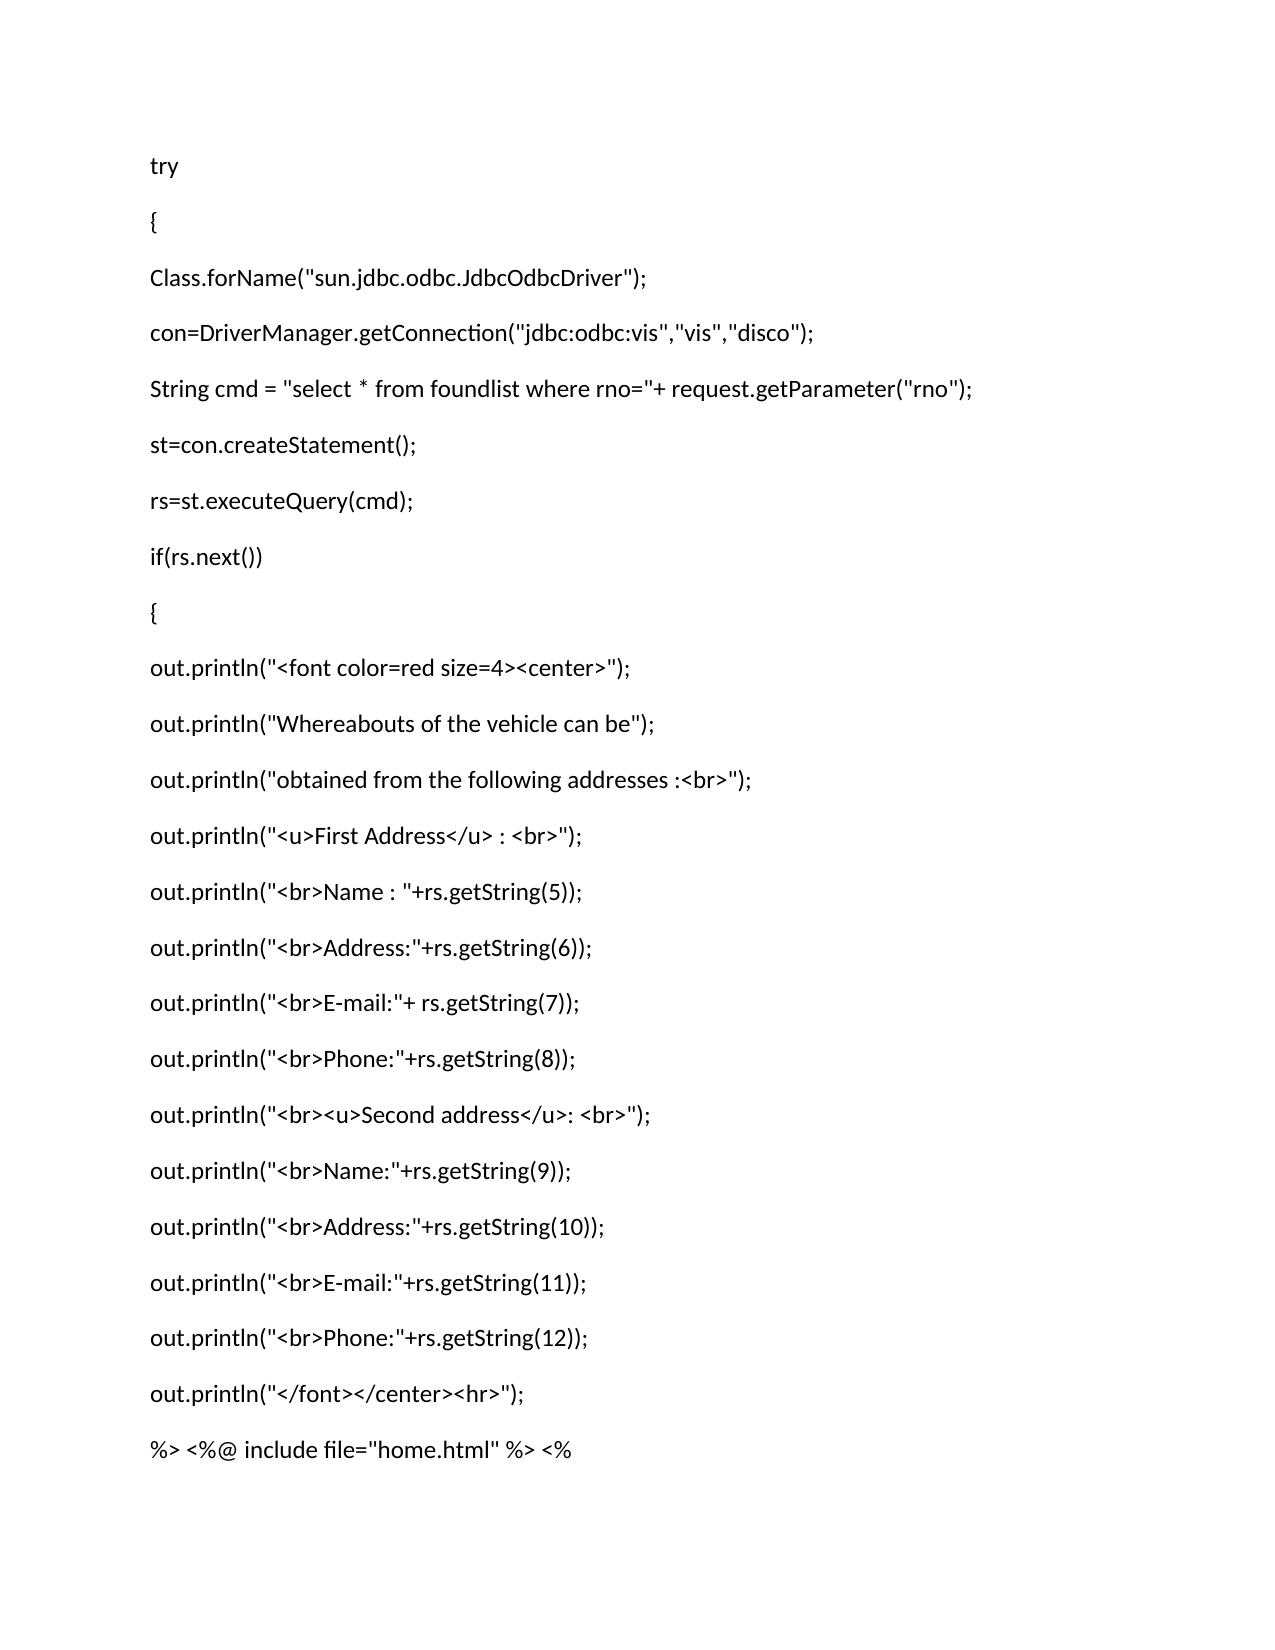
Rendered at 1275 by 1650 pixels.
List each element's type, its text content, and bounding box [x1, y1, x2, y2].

text out.println("<font color=red size=4><center>"); [150, 652, 1125, 683]
text String cmd = "select * from foundlist where rno="+ request.getParameter("rno"); [150, 373, 1125, 404]
text if(rs.next()) [150, 541, 1125, 571]
text { [150, 597, 1125, 627]
text out.println("<br>Name:"+rs.getString(9)); [150, 1155, 1125, 1186]
text out.println("obtained from the following addresses :<br>"); [150, 764, 1125, 795]
text try [150, 150, 1125, 181]
text out.println("</font></center><hr>"); [150, 1378, 1125, 1409]
text out.println("<br>Address:"+rs.getString(6)); [150, 932, 1125, 962]
text out.println("<br>E-mail:"+ rs.getString(7)); [150, 987, 1125, 1018]
text out.println("<br>Phone:"+rs.getString(8)); [150, 1043, 1125, 1074]
text st=con.createStatement(); [150, 429, 1125, 460]
text { [150, 206, 1125, 236]
text out.println("<br>Phone:"+rs.getString(12)); [150, 1322, 1125, 1353]
text out.println("<u>First Address</u> : <br>"); [150, 820, 1125, 851]
text out.println("<br>Name : "+rs.getString(5)); [150, 876, 1125, 906]
text out.println("<br>E-mail:"+rs.getString(11)); [150, 1267, 1125, 1297]
text %> <%@ include file="home.html" %> <% [150, 1434, 1125, 1465]
text out.println("<br><u>Second address</u>: <br>"); [150, 1099, 1125, 1130]
text out.println("<br>Address:"+rs.getString(10)); [150, 1211, 1125, 1241]
text Class.forName("sun.jdbc.odbc.JdbcOdbcDriver"); [150, 262, 1125, 292]
text out.println("Whereabouts of the vehicle can be"); [150, 708, 1125, 739]
text con=DriverManager.getConnection("jdbc:odbc:vis","vis","disco"); [150, 317, 1125, 348]
text rs=st.executeQuery(cmd); [150, 485, 1125, 516]
